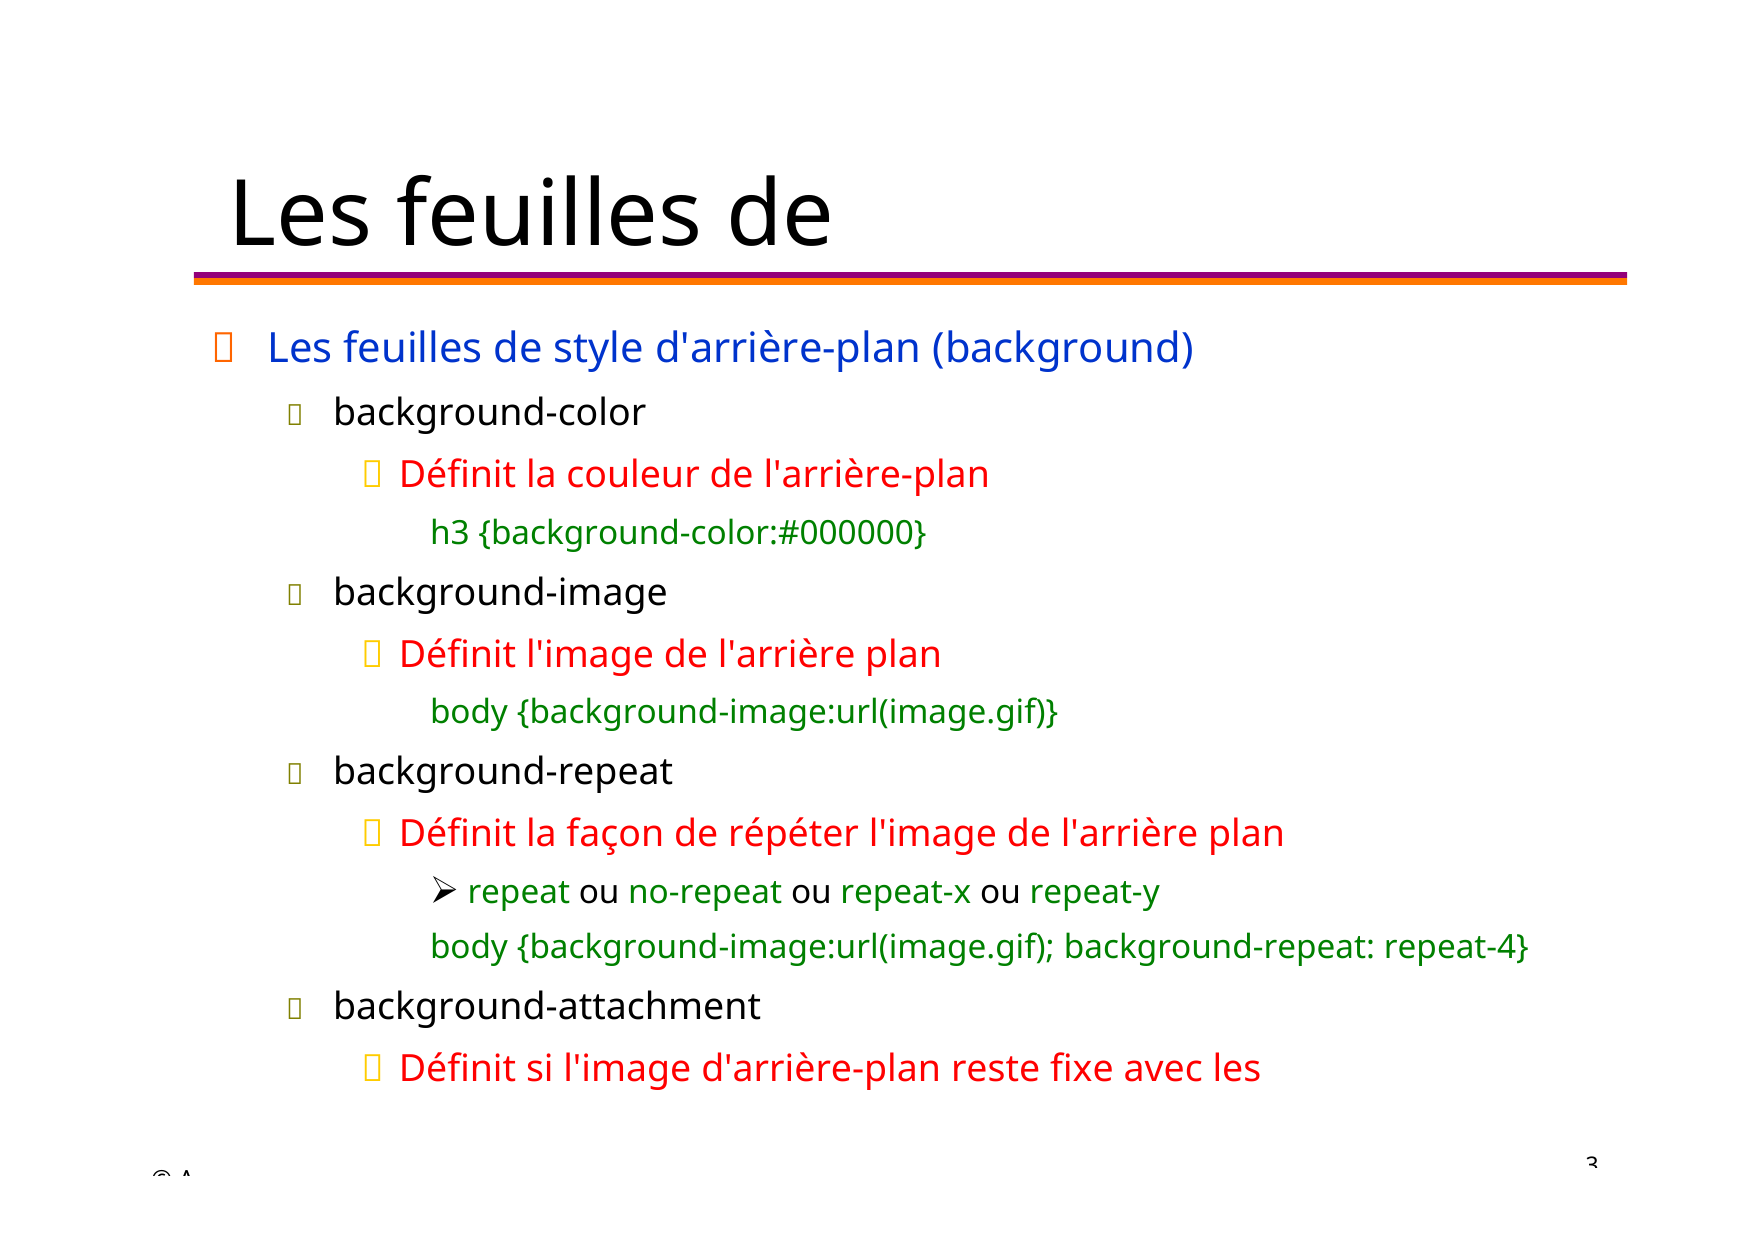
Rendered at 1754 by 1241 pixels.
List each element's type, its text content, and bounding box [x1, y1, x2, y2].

list background-attachment [286, 979, 1639, 1030]
list Définit la couleur de l'arrière-plan [361, 447, 1639, 498]
text h3 {background-color:#000000} [430, 508, 1639, 554]
list background-color [286, 385, 1639, 436]
list Les feuilles de style d'arrière-plan (background) [211, 318, 1639, 374]
list Définit l'image de l'arrière plan [361, 627, 1639, 678]
list Définit la façon de répéter l'image de l'arrière plan [361, 806, 1639, 857]
text body {background-image:url(image.gif); background-repeat: repeat-4} [430, 923, 1639, 968]
list background-repeat [286, 744, 1639, 795]
picture [193, 272, 1628, 285]
list background-image [286, 565, 1639, 616]
list Définit si l'image d'arrière-plan reste fixe avec les déplacements de l'écran [361, 1041, 1506, 1092]
list repeat ou no-repeat ou repeat-x ou repeat-y [429, 867, 1639, 913]
text body {background-image:url(image.gif)} [430, 688, 1639, 733]
